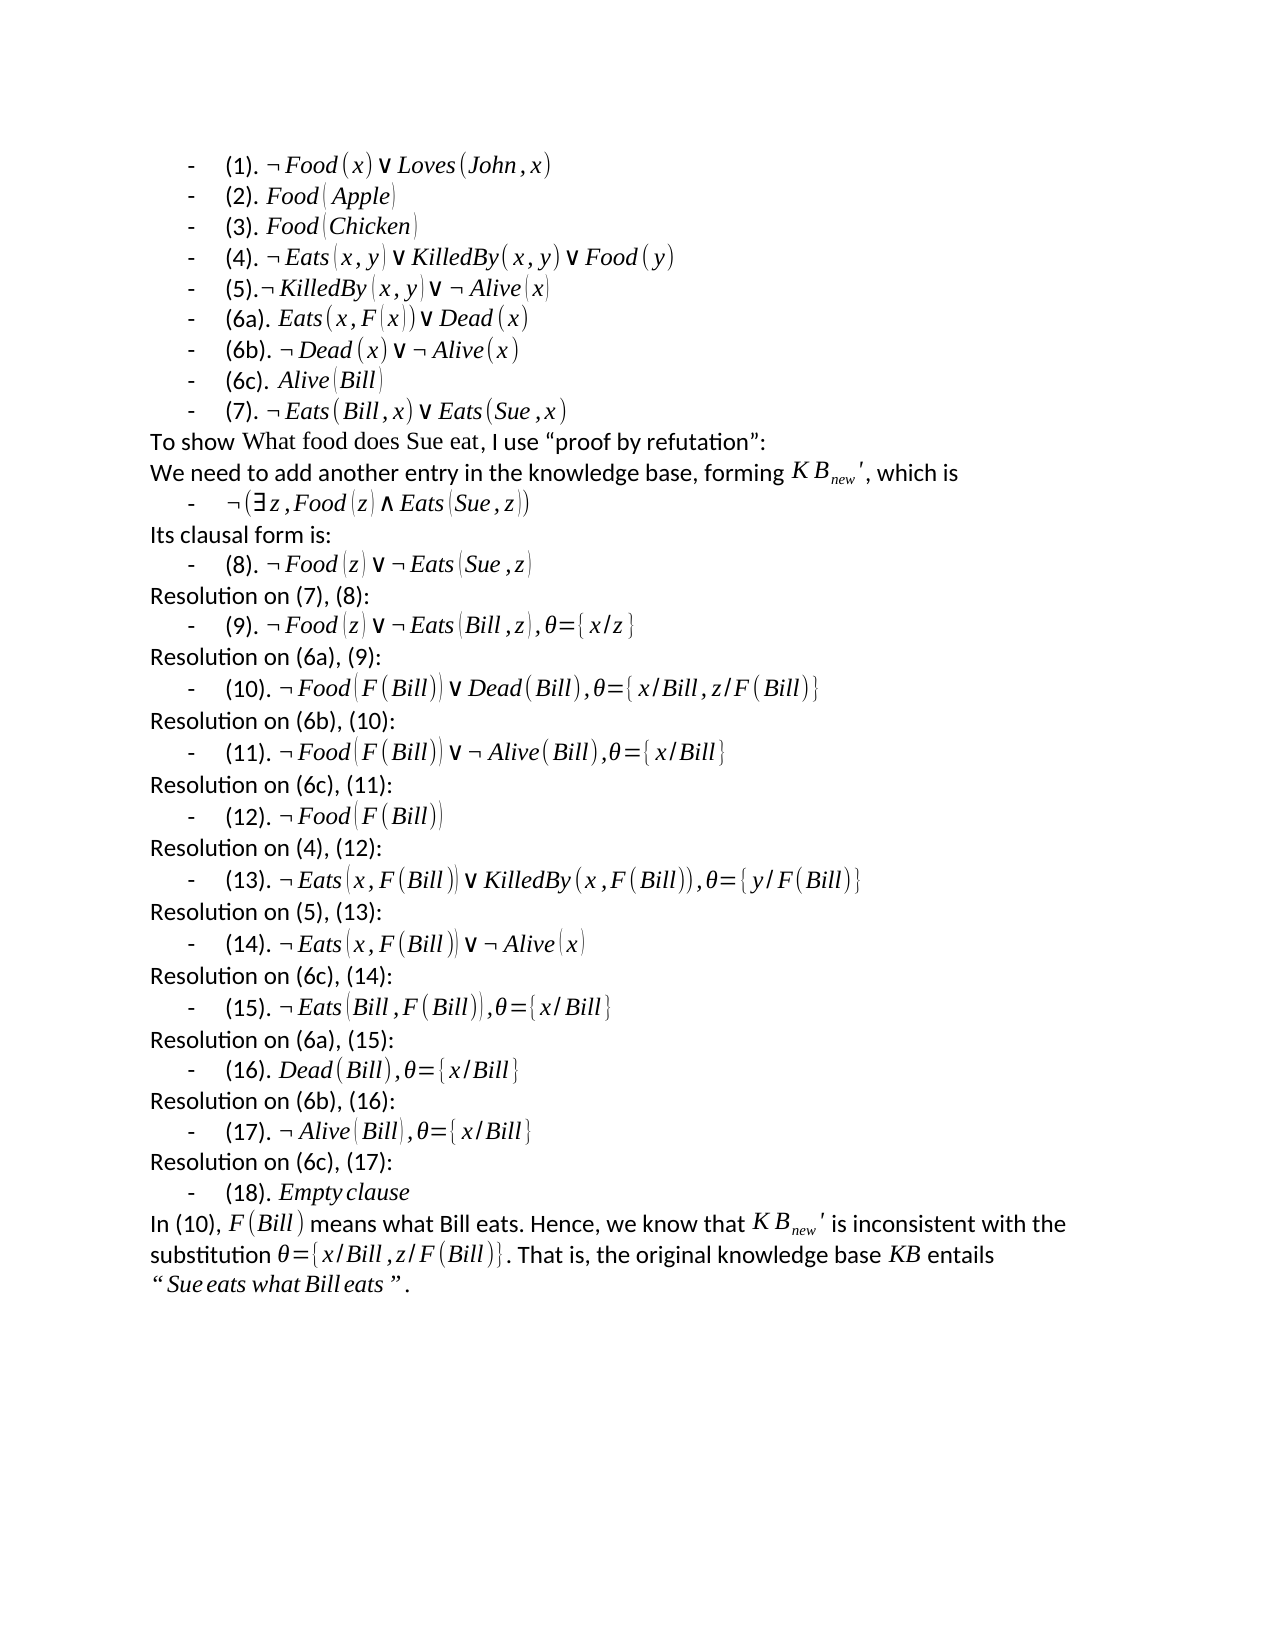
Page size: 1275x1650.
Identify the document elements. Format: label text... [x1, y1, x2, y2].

list (3). [187, 211, 1125, 242]
list (1). [187, 150, 1125, 181]
list (6c). [187, 365, 1125, 395]
list (11). [187, 735, 1125, 769]
text To show , I use “proof by refutation”: [150, 426, 1125, 456]
text Its clausal form is: [150, 519, 1125, 549]
text Resolution on (6c), (11): [150, 769, 1125, 799]
list (9). [187, 610, 1125, 641]
text Resolution on (6c), (17): [150, 1146, 1125, 1177]
list (13). [187, 863, 1125, 896]
list (16). [187, 1055, 1125, 1085]
list (7). [187, 395, 1125, 426]
list (17). [187, 1116, 1125, 1146]
list (6b). [187, 334, 1125, 365]
list (12). [187, 799, 1125, 833]
list (6a). [187, 303, 1125, 334]
list (15). [187, 991, 1125, 1024]
text Resolution on (6c), (14): [150, 960, 1125, 991]
list (18). [187, 1177, 1125, 1207]
list (4). [187, 242, 1125, 273]
list (10). [187, 672, 1125, 705]
text Resolution on (4), (12): [150, 833, 1125, 863]
text Resolution on (7), (8): [150, 580, 1125, 610]
list (5). [187, 273, 1125, 303]
text Resolution on (5), (13): [150, 896, 1125, 927]
list (8). [187, 549, 1125, 580]
list (14). [187, 927, 1125, 960]
text Resolution on (6a), (9): [150, 641, 1125, 672]
text Resolution on (6b), (16): [150, 1085, 1125, 1116]
text Resolution on (6b), (10): [150, 705, 1125, 735]
list (2). [187, 181, 1125, 211]
text In (10), means what Bill eats. Hence, we know that is inconsistent with the substitution . That is, the original knowledge base entails [150, 1207, 1125, 1300]
text We need to add another entry in the knowledge base, forming , which is [150, 456, 1125, 488]
text Resolution on (6a), (15): [150, 1024, 1125, 1055]
